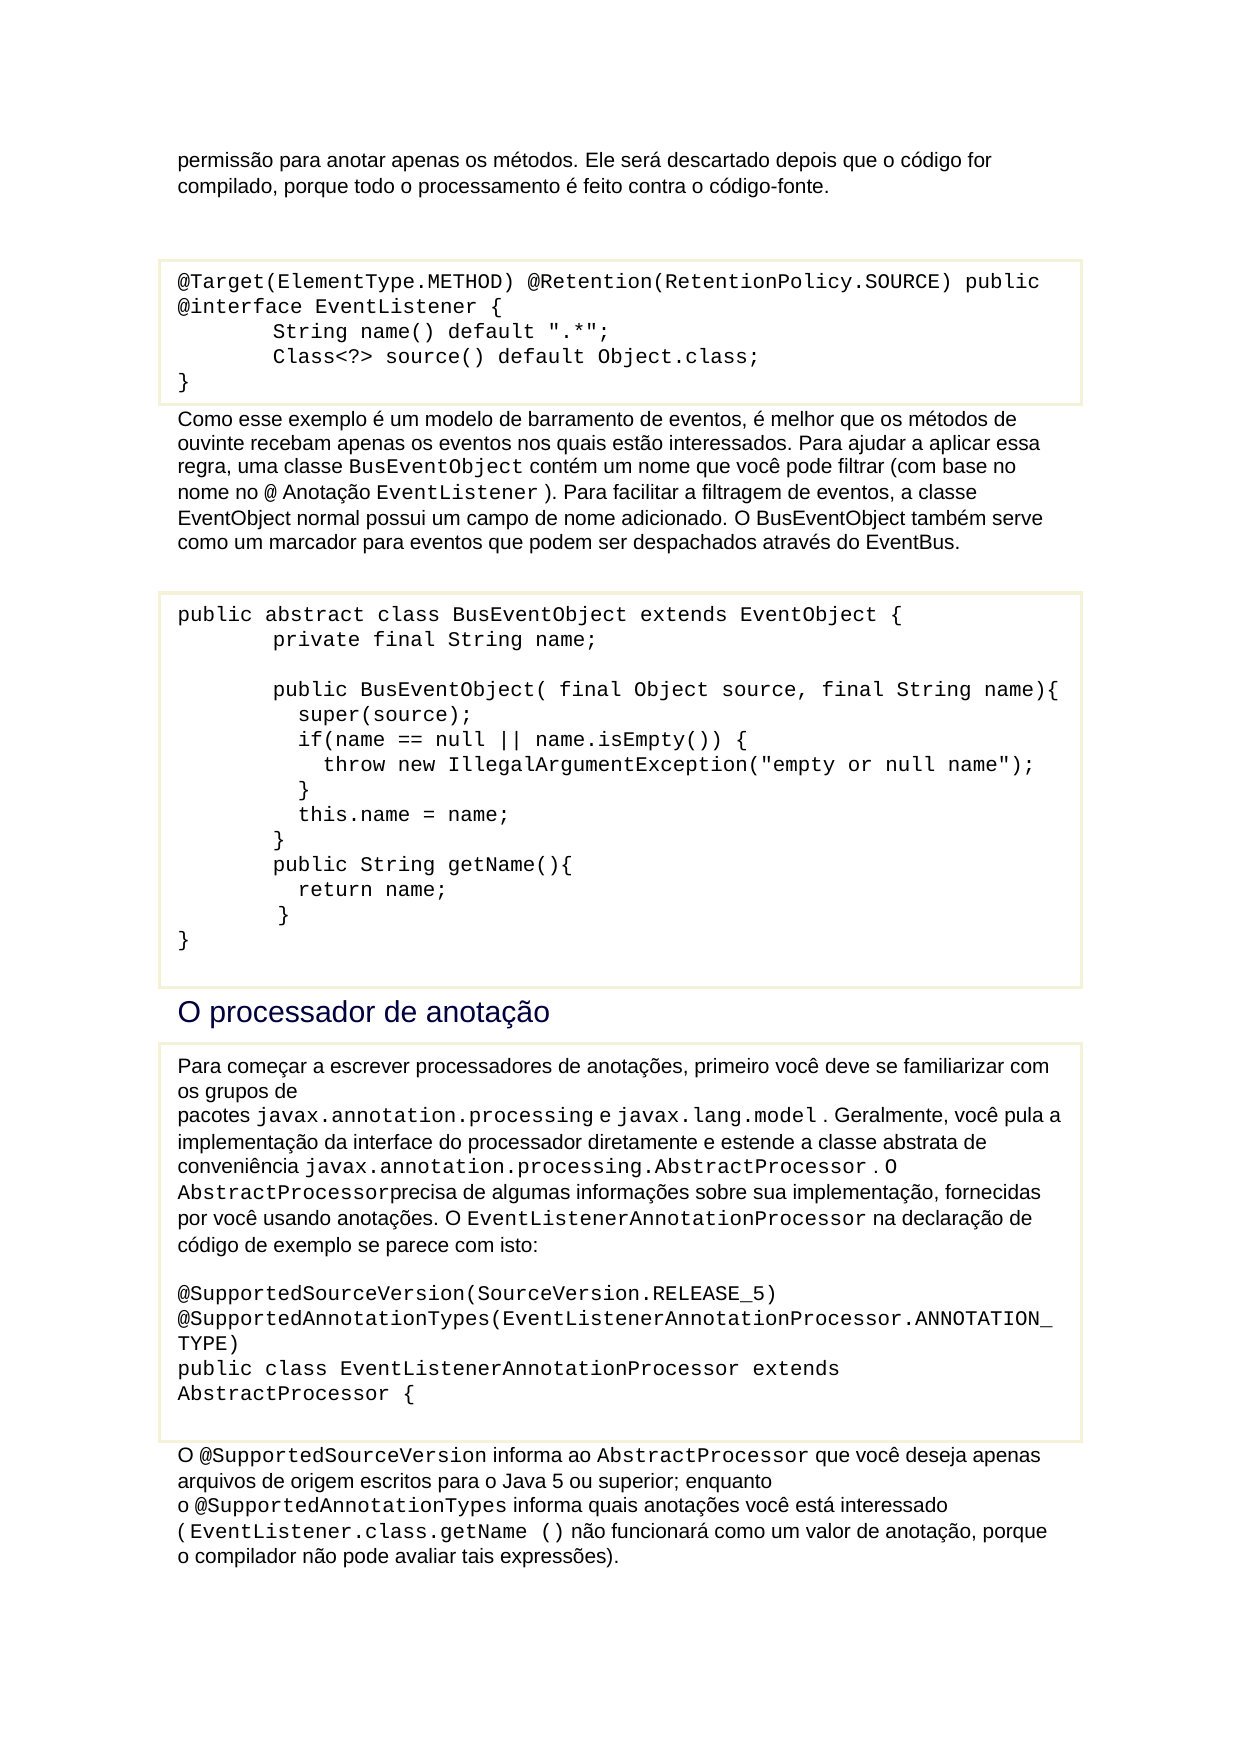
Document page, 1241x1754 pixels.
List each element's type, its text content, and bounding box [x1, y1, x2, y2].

text return name; [177, 878, 1063, 903]
text } [177, 928, 1063, 941]
text } [161, 358, 1080, 403]
text private final String name; [177, 628, 1063, 653]
text this.name = name; [177, 803, 1063, 828]
text } [177, 778, 1063, 803]
text Para começar a escrever processadores de anotações, primeiro você deve se familiarizar com os grupos de pacotes javax.annotation.processing e javax.lang.model . Geralmente, você pula a implementação da interface do processador diretamente e estende a classe abstrata de conveniência javax.annotation.processing.AbstractProcessor . O AbstractProcessorprecisa de algumas informações sobre sua implementação, fornecidas por você usando anotações. O EventListenerAnnotationProcessor na declaração de código de exemplo se parece com isto: [161, 1045, 1080, 1256]
text if(name == null || name.isEmpty()) { [177, 728, 1063, 753]
text @Target(ElementType.METHOD) @Retention(RetentionPolicy.SOURCE) public @interface EventListener { [161, 262, 1080, 320]
text throw new IllegalArgumentException("empty or null name"); [177, 753, 1063, 778]
text public BusEventObject( final Object source, final String name){ [177, 678, 1063, 703]
text Como esse exemplo é um modelo de barramento de eventos, é melhor que os métodos de ouvinte recebam apenas os eventos nos quais estão interessados. Para ajudar a aplicar essa regra, uma classe BusEventObject contém um nome que você pode filtrar (com base no nome no @ Anotação EventListener ). Para facilitar a filtragem de eventos, a classe EventObject normal possui um campo de nome adicionado. O BusEventObject também serve como um marcador para eventos que podem ser despachados através do EventBus. [177, 406, 1063, 554]
text } [177, 828, 1063, 853]
text super(source); [177, 703, 1063, 728]
text public abstract class BusEventObject extends EventObject { [161, 595, 1080, 628]
text String name() default ".*"; [177, 320, 1063, 345]
text public class EventListenerAnnotationProcessor extends AbstractProcessor { [177, 1356, 1063, 1395]
text } [177, 903, 1063, 928]
text O @SupportedSourceVersion informa ao AbstractProcessor que você deseja apenas arquivos de origem escritos para o Java 5 ou superior; enquanto o @SupportedAnnotationTypes informa quais anotações você está interessado ( EventListener.class.getName () não funcionará como um valor de anotação, porque o compilador não pode avaliar tais expressões). [177, 1443, 1063, 1568]
subtitle O processador de anotação [177, 994, 1063, 1029]
text @SupportedSourceVersion(SourceVersion.RELEASE_5) @SupportedAnnotationTypes(EventListenerAnnotationProcessor.ANNOTATION_TYPE) [177, 1281, 1063, 1356]
text Class<?> source() default Object.class; [177, 345, 1063, 358]
text public String getName(){ [177, 853, 1063, 878]
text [177, 148, 1063, 197]
